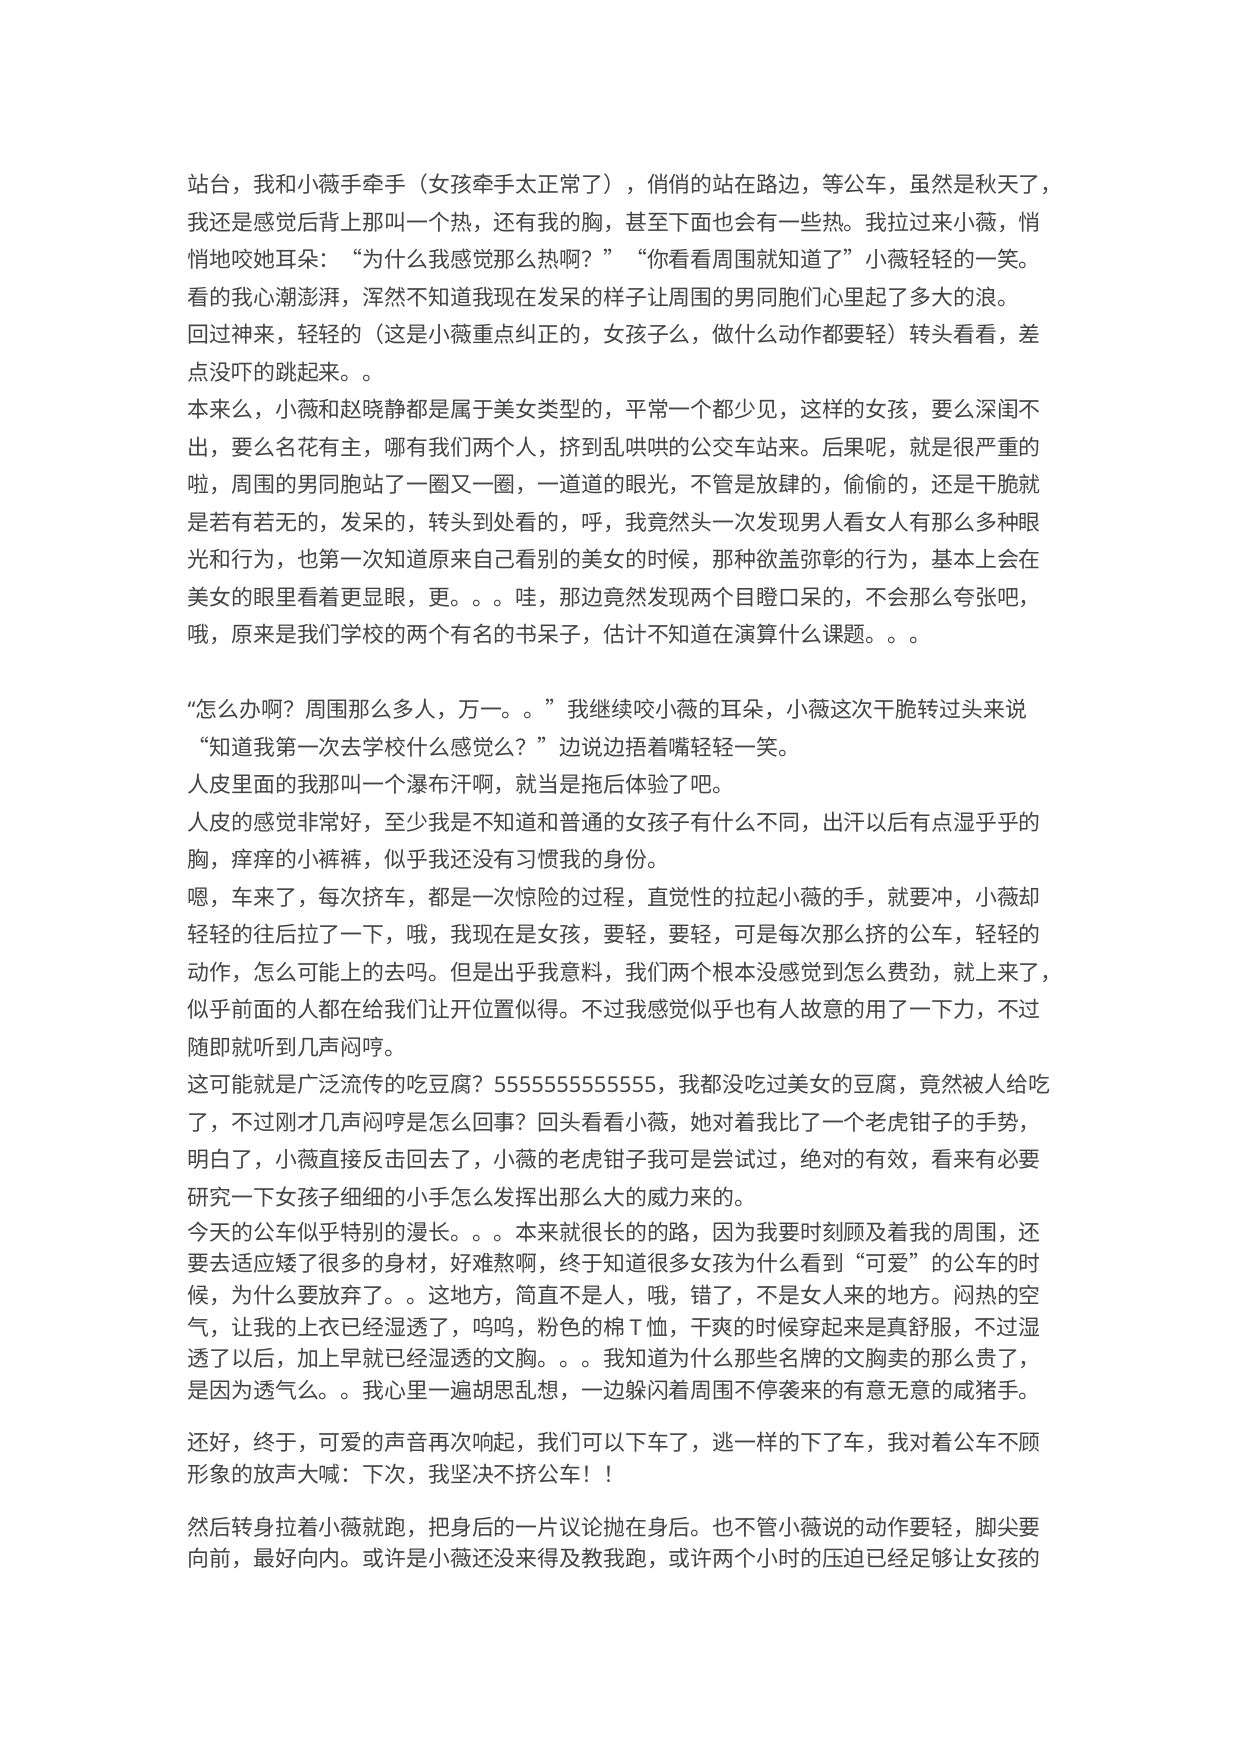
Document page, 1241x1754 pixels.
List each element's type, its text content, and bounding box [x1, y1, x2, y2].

text 回过神来，轻轻的（这是小薇重点纠正的，女孩子么，做什么动作都要轻）转头看看，差点没吓的跳起来。。 6 m9 N3 u5 v: L# m1 F" O [187, 314, 1053, 389]
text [187, 1509, 1053, 1573]
text 人皮里面的我那叫一个瀑布汗啊，就当是拖后体验了吧。 i e0 M4 y7 t! o' l1 ~# f! \+ N [187, 764, 1053, 802]
text 站台，我和小薇手牵手（女孩牵手太正常了），俏俏的站在路边，等公车，虽然是秋天了，我还是感觉后背上那叫一个热，还有我的胸，甚至下面也会有一些热。我拉过来小薇，悄悄地咬她耳朵：“为什么我感觉那么热啊？”“你看看周围就知道了”小薇轻轻的一笑。看的我心潮澎湃，浑然不知道我现在发呆的样子让周围的男同胞们心里起了多大的浪。 [187, 164, 1053, 314]
text 今天的公车似乎特别的漫长。。。本来就很长的的路，因为我要时刻顾及着我的周围，还要去适应矮了很多的身材，好难熬啊，终于知道很多女孩为什么看到“可爱”的公车的时候，为什么要放弃了。。这地方，简直不是人，哦，错了，不是女人来的地方。闷热的空气，让我的上衣已经湿透了，呜呜，粉色的棉T恤，干爽的时候穿起来是真舒服，不过湿透了以后，加上早就已经湿透的文胸。。。我知道为什么那些名牌的文胸卖的那么贵了，是因为透气么。。我心里一遍胡思乱想，一边躲闪着周围不停袭来的有意无意的咸猪手。 [187, 1214, 1053, 1404]
text 嗯，车来了，每次挤车，都是一次惊险的过程，直觉性的拉起小薇的手，就要冲，小薇却轻轻的往后拉了一下，哦，我现在是女孩，要轻，要轻，可是每次那么挤的公车，轻轻的动作，怎么可能上的去吗。但是出乎我意料，我们两个根本没感觉到怎么费劲，就上来了，似乎前面的人都在给我们让开位置似得。不过我感觉似乎也有人故意的用了一下力，不过随即就听到几声闷哼。 [187, 877, 1053, 1064]
text 这可能就是广泛流传的吃豆腐？5555555555555，我都没吃过美女的豆腐，竟然被人给吃了，不过刚才几声闷哼是怎么回事？回头看看小薇，她对着我比了一个老虎钳子的手势，明白了，小薇直接反击回去了，小薇的老虎钳子我可是尝试过，绝对的有效，看来有必要研究一下女孩子细细的小手怎么发挥出那么大的威力来的。 [187, 1064, 1053, 1214]
text “怎么办啊？周围那么多人，万一。。”我继续咬小薇的耳朵，小薇这次干脆转过头来说“知道我第一次去学校什么感觉么？”边说边捂着嘴轻轻一笑。 [187, 689, 1053, 764]
text 本来么，小薇和赵晓静都是属于美女类型的，平常一个都少见，这样的女孩，要么深闺不出，要么名花有主，哪有我们两个人，挤到乱哄哄的公交车站来。后果呢，就是很严重的啦，周围的男同胞站了一圈又一圈，一道道的眼光，不管是放肆的，偷偷的，还是干脆就是若有若无的，发呆的，转头到处看的，呼，我竟然头一次发现男人看女人有那么多种眼光和行为，也第一次知道原来自己看别的美女的时候，那种欲盖弥彰的行为，基本上会在美女的眼里看着更显眼，更。。。哇，那边竟然发现两个目瞪口呆的，不会那么夸张吧，哦，原来是我们学校的两个有名的书呆子，估计不知道在演算什么课题。。。 - K. J# `% g7 ?3 }3 ? [187, 389, 1053, 689]
text 人皮的感觉非常好，至少我是不知道和普通的女孩子有什么不同，出汗以后有点湿乎乎的胸，痒痒的小裤裤，似乎我还没有习惯我的身份。 4 d( O6 y; N# U7 v; u [187, 802, 1053, 877]
text 还好，终于，可爱的声音再次响起，我们可以下车了，逃一样的下了车，我对着公车不顾形象的放声大喊：下次，我坚决不挤公车！！ [630, 1425, 1053, 1489]
